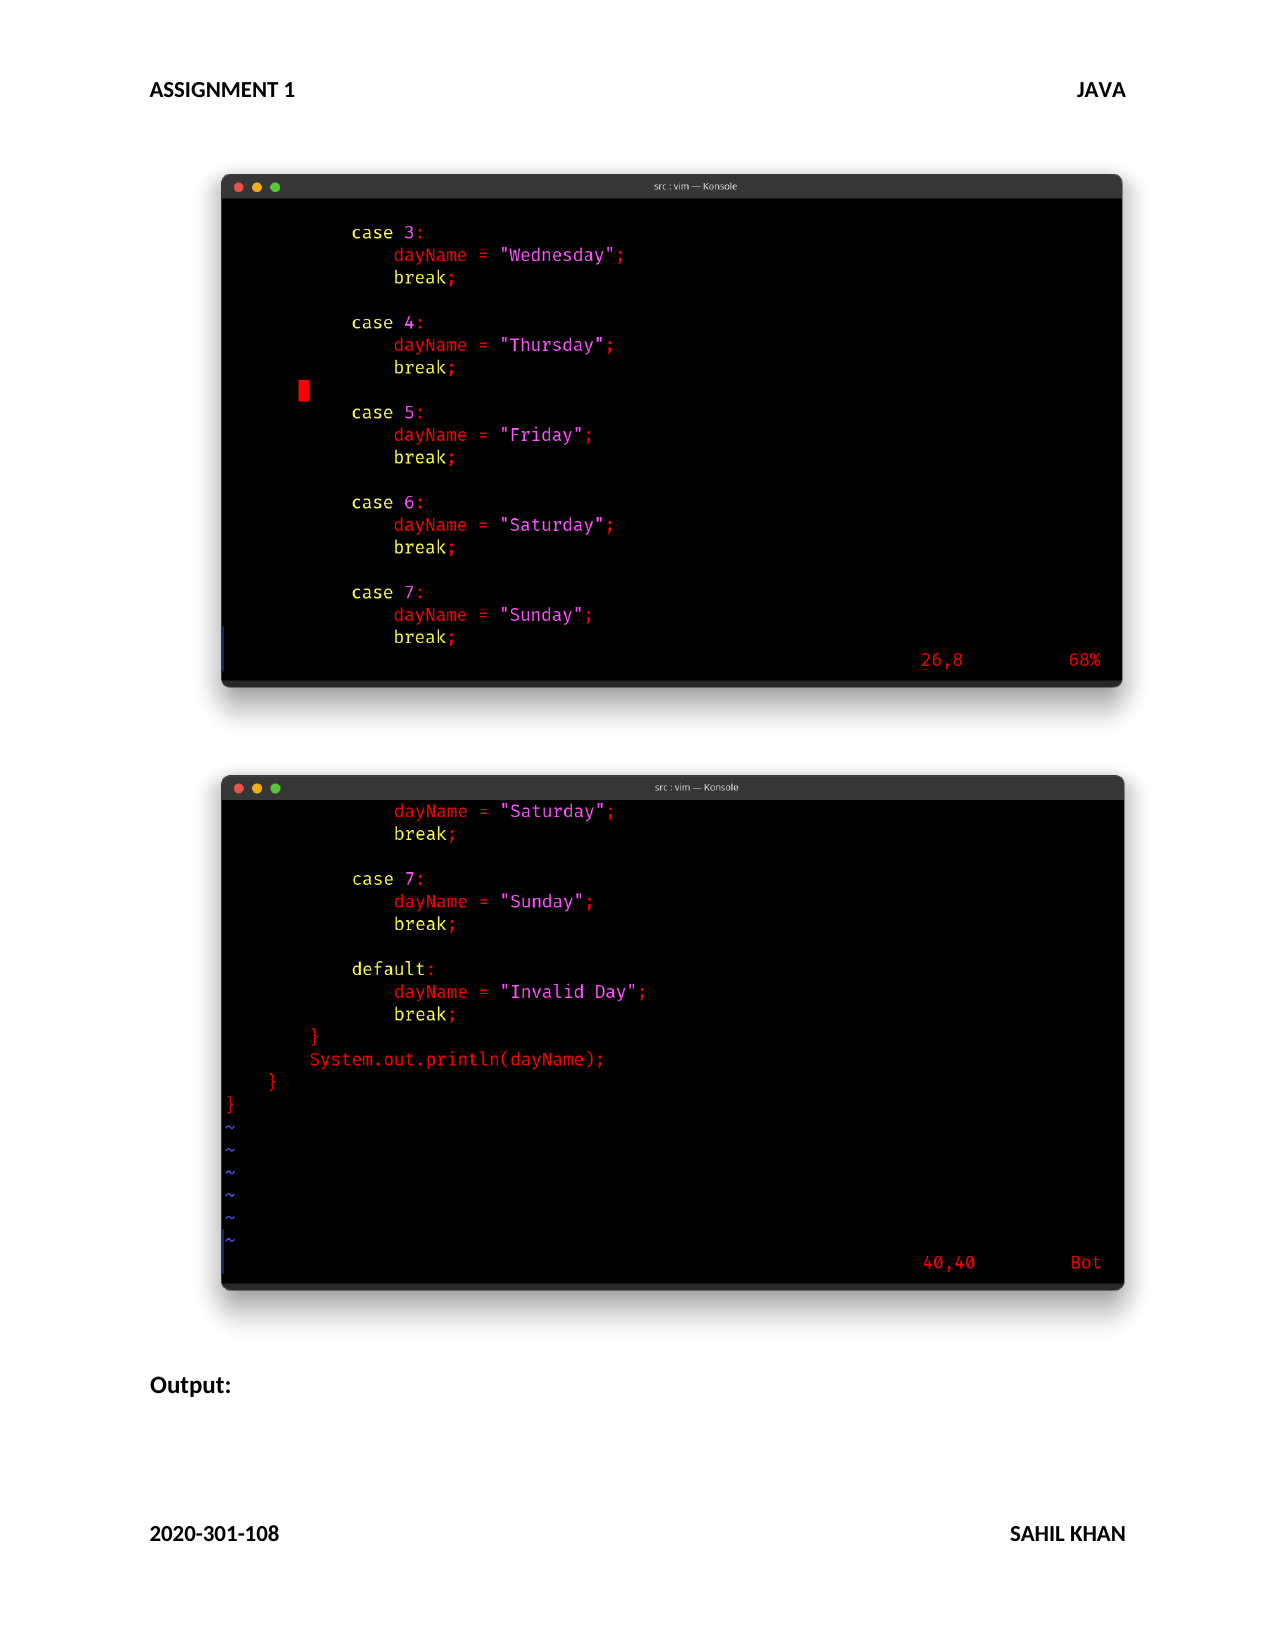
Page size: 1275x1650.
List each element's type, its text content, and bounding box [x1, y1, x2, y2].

text Output: [150, 1370, 1125, 1400]
